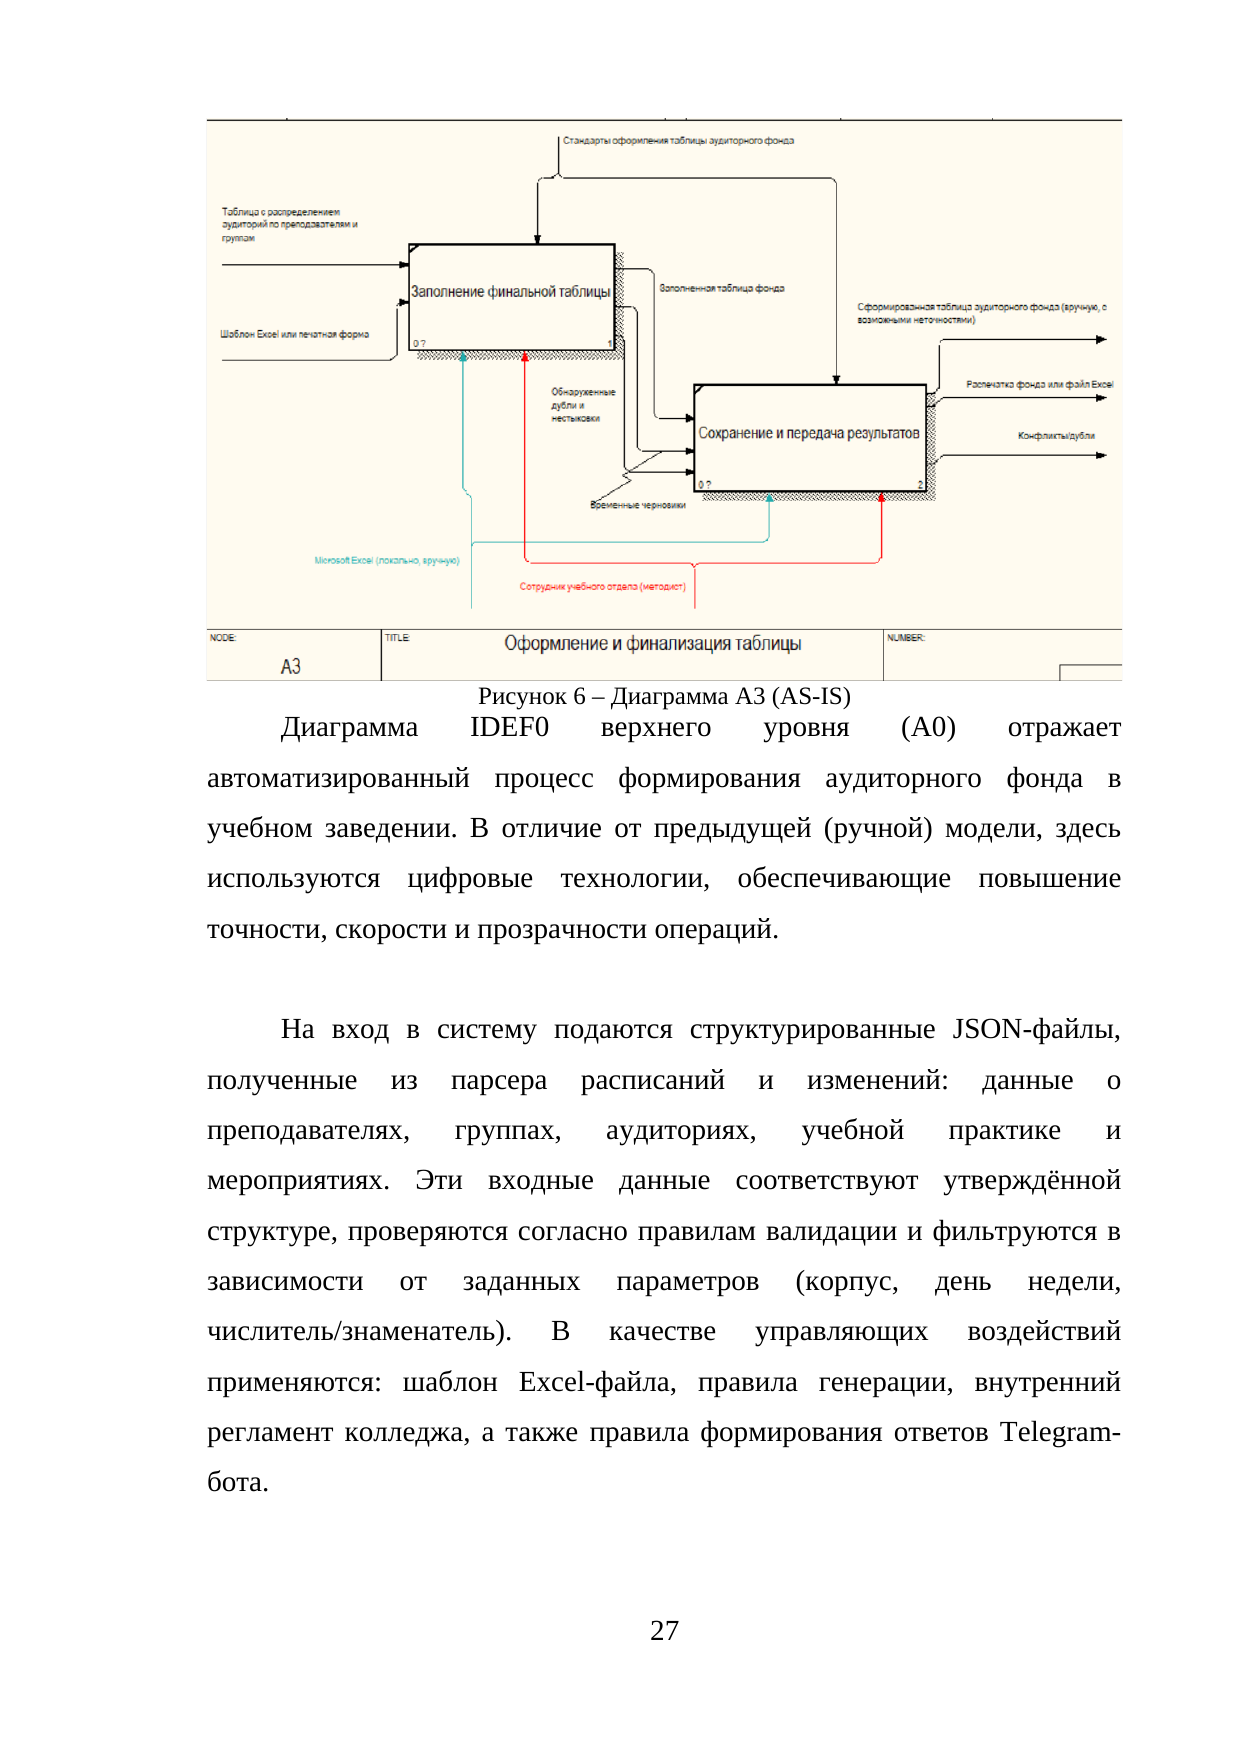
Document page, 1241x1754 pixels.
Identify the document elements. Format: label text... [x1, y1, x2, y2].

picture [206, 118, 1123, 681]
text Рисунок 6 – Диаграмма A3 (AS-IS) [207, 681, 1122, 709]
text Диаграмма IDEF0 верхнего уровня (A0) отражает автоматизированный процесс формирования аудиторного фонда в учебном заведении. В отличие от предыдущей (ручной) модели, здесь используются цифровые технологии, обеспечивающие повышение точности, скорости и прозрачности операций. [207, 709, 1122, 944]
text На вход в систему подаются структурированные JSON-файлы, полученные из парсера расписаний и изменений: данные о преподавателях, группах, аудиториях, учебной практике и мероприятиях. Эти входные данные соответствуют утверждённой структуре, проверяются согласно правилам валидации и фильтруются в зависимости от заданных параметров (корпус, день недели, числитель/знаменатель). В качестве управляющих воздействий применяются: шаблон Excel-файла, правила генерации, внутренний регламент колледжа, а также правила формирования ответов Telegram-бота. [207, 1011, 1122, 1498]
